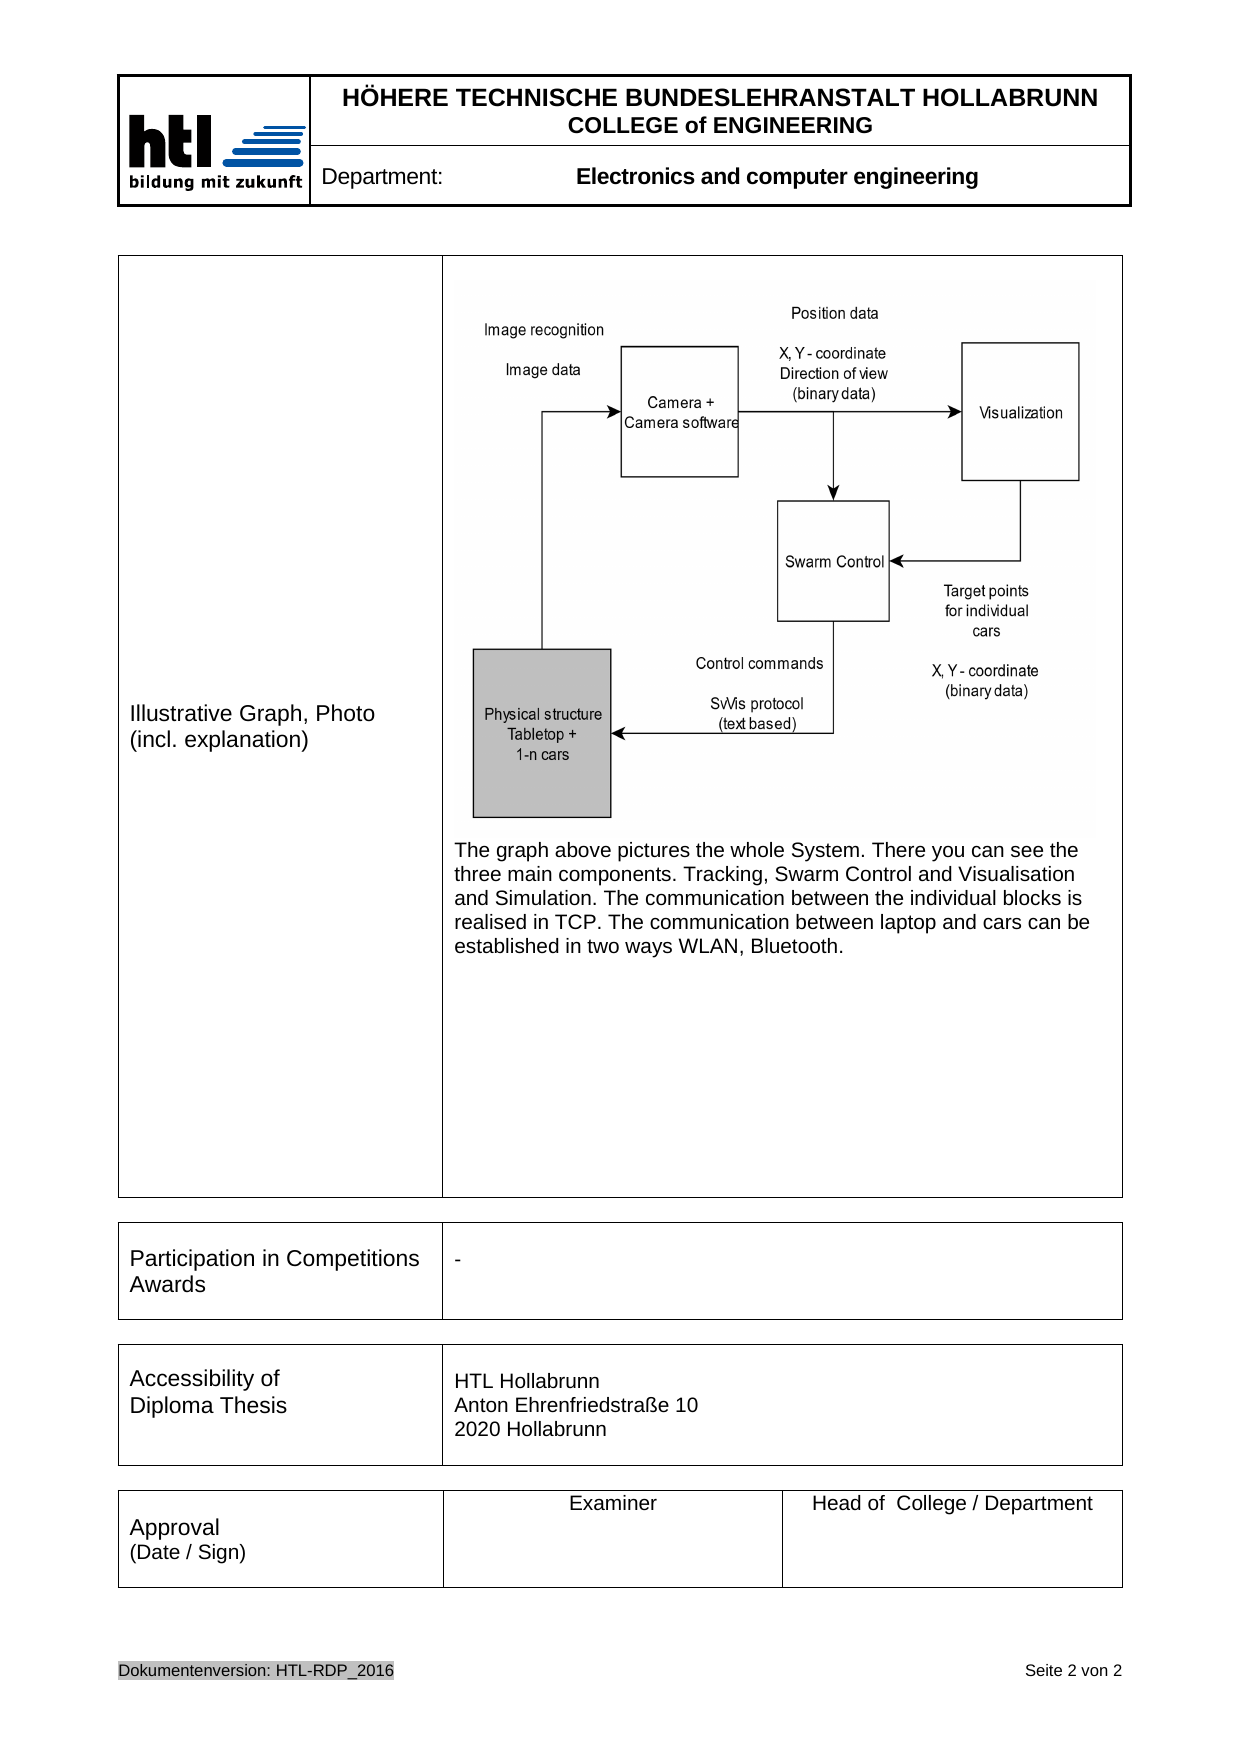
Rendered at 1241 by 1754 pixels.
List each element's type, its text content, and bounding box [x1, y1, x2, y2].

table_header Illustrative Graph, Photo (incl. explanation) [119, 256, 442, 1197]
table_header HTL Hollabrunn Anton Ehrenfriedstraße 10 2020 Hollabrunn [443, 1345, 1122, 1465]
table_header Participation in Competitions Awards [119, 1223, 442, 1319]
table_header - [443, 1223, 1122, 1319]
table_header Examiner [444, 1491, 782, 1587]
table_header Accessibility of Diploma Thesis [119, 1345, 442, 1465]
table_header Approval (Date / Sign) [119, 1491, 443, 1587]
picture [454, 280, 1097, 838]
table_header The graph above pictures the whole System. There you can see the three main components. Tracking, Swarm Control and Visualisation and Simulation. The communication between the individual blocks is realised in TCP. The communication between laptop and cars can be established in two ways WLAN, Bluetooth. [443, 256, 1122, 1197]
table_header Head of College / Department [783, 1491, 1122, 1587]
